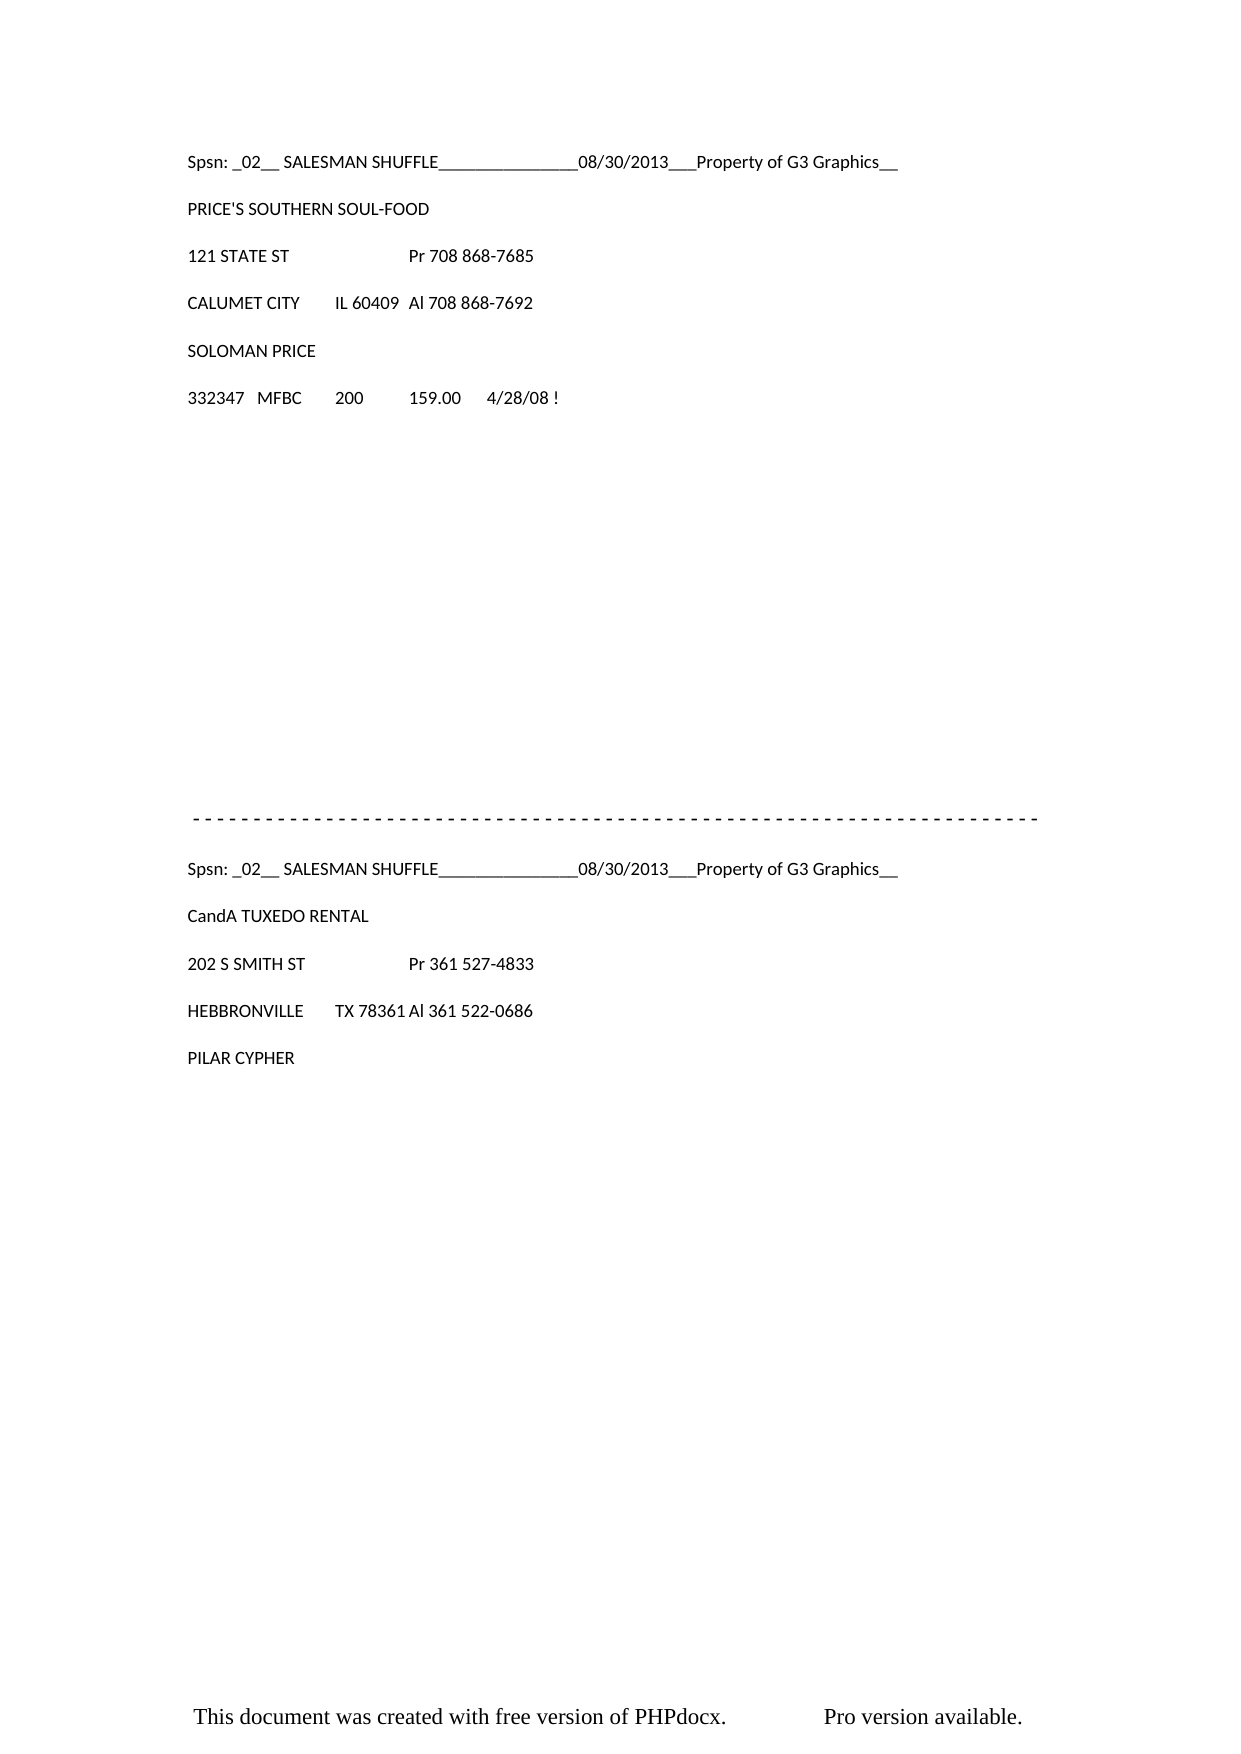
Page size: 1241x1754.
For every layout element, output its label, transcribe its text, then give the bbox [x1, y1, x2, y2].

text PRICE'S SOUTHERN SOUL-FOOD [187, 197, 1053, 220]
text PILAR CYPHER [187, 1046, 1053, 1069]
text 332347 MFBC 200 159.00 4/28/08 ! [187, 386, 1053, 409]
text SOLOMAN PRICE [187, 339, 1053, 362]
text CALUMET CITY IL 60409 Al 708 868-7692 [187, 292, 1053, 314]
text HEBBRONVILLE TX 78361 Al 361 522-0686 [187, 999, 1053, 1022]
text 202 S SMITH ST Pr 361 527-4833 [187, 952, 1053, 974]
text CandA TUXEDO RENTAL [187, 904, 1053, 927]
text - - - - - - - - - - - - - - - - - - - - - - - - - - - - - - - - - - - - - - - - - - - - - - - - - - - - - - - - - - - - - - - - - - - - - - [187, 804, 1053, 832]
text Spsn: _02__ SALESMAN SHUFFLE_______________08/30/2013___Property of G3 Graphics__ [187, 857, 1053, 880]
text 121 STATE ST Pr 708 868-7685 [187, 244, 1053, 267]
text Spsn: _02__ SALESMAN SHUFFLE_______________08/30/2013___Property of G3 Graphics__ [187, 150, 1053, 173]
